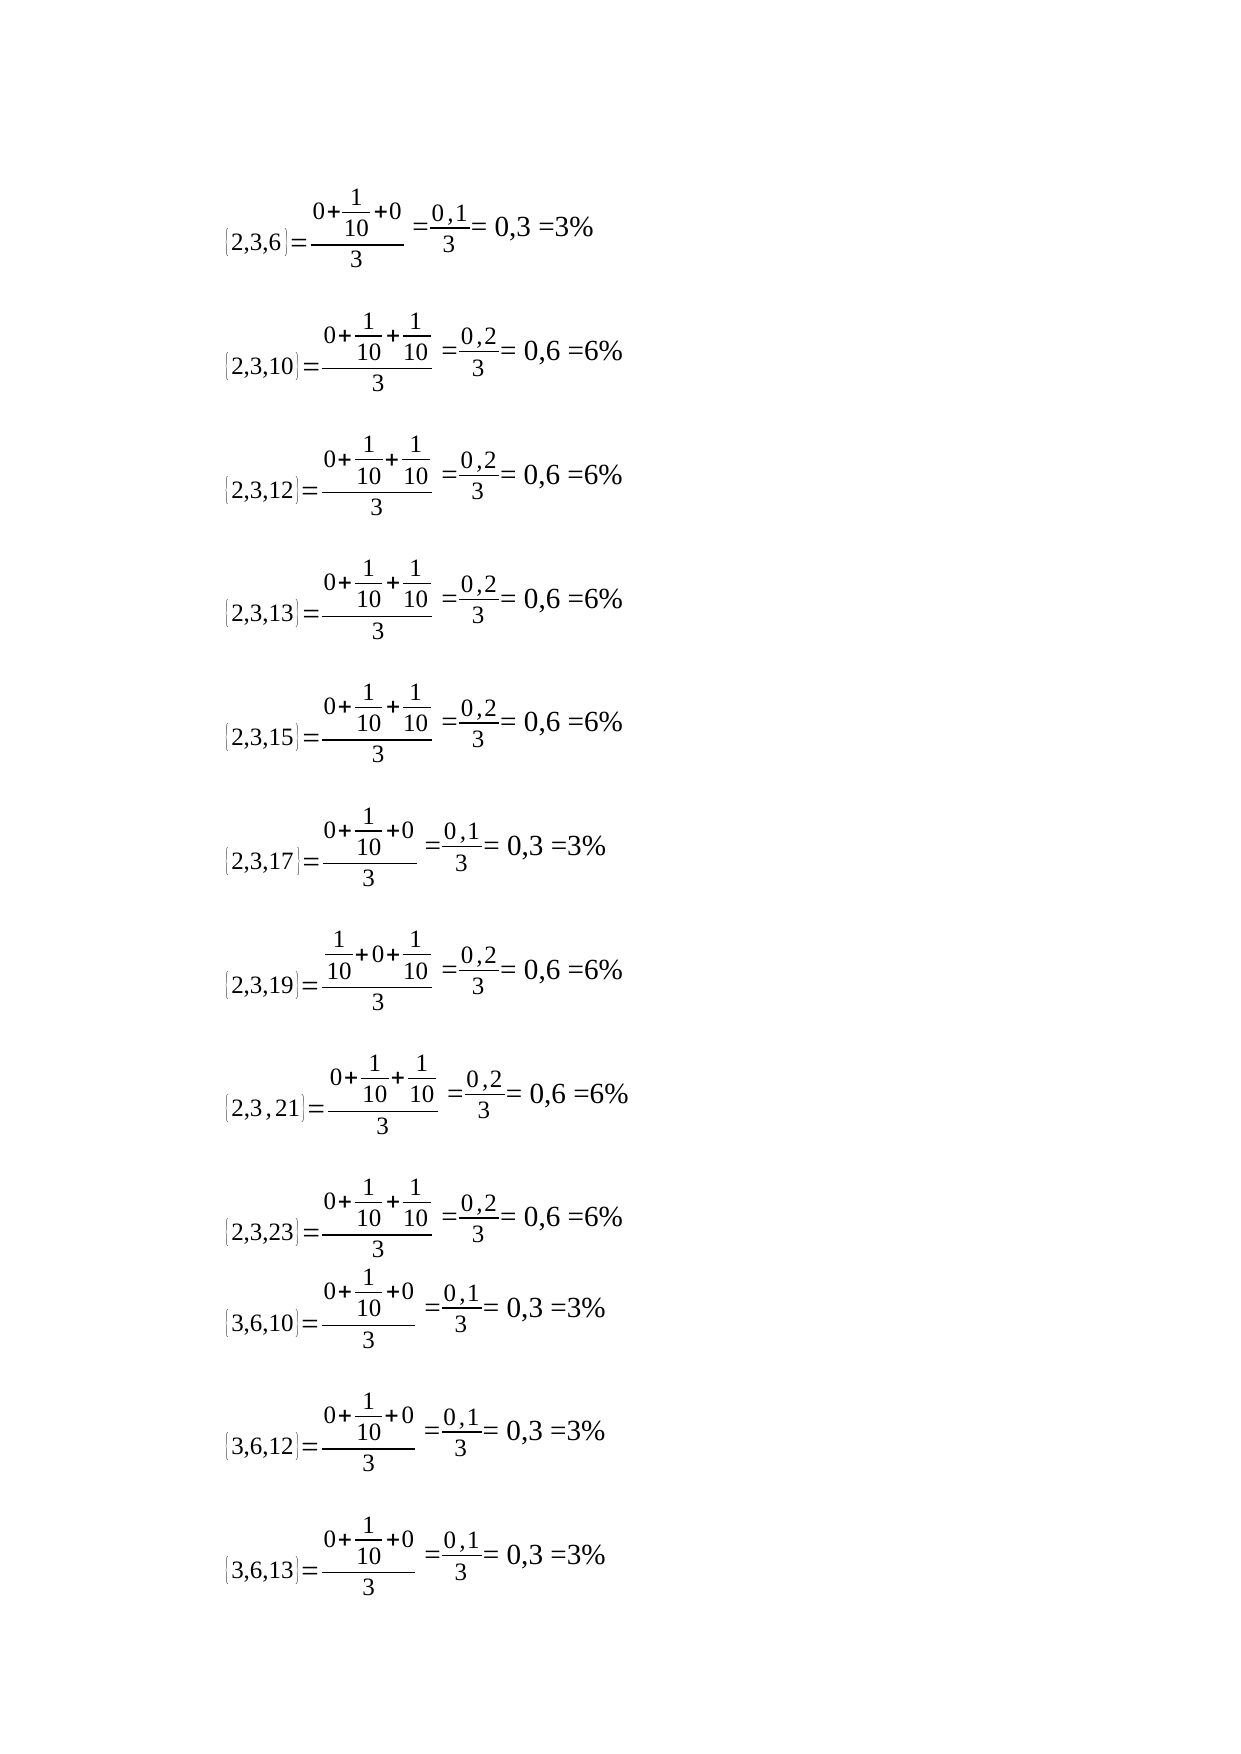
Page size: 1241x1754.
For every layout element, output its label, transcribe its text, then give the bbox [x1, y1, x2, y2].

text == 0,6 =6% [225, 678, 1090, 769]
text == 0,6 =6% [225, 1173, 1090, 1264]
text == 0,6 =6% [225, 1050, 1090, 1140]
text == 0,6 =6% [225, 926, 1090, 1016]
text == 0,3 =3% [225, 1511, 1090, 1601]
text == 0,6 =6% [225, 555, 1090, 645]
text == 0,3 =3% [225, 1387, 1090, 1478]
text == 0,3 =3% [225, 183, 1090, 274]
text == 0,3 =3% [225, 802, 1090, 892]
text == 0,6 =6% [225, 431, 1090, 521]
text == 0,6 =6% [225, 307, 1090, 397]
text == 0,3 =3% [225, 1264, 1090, 1354]
